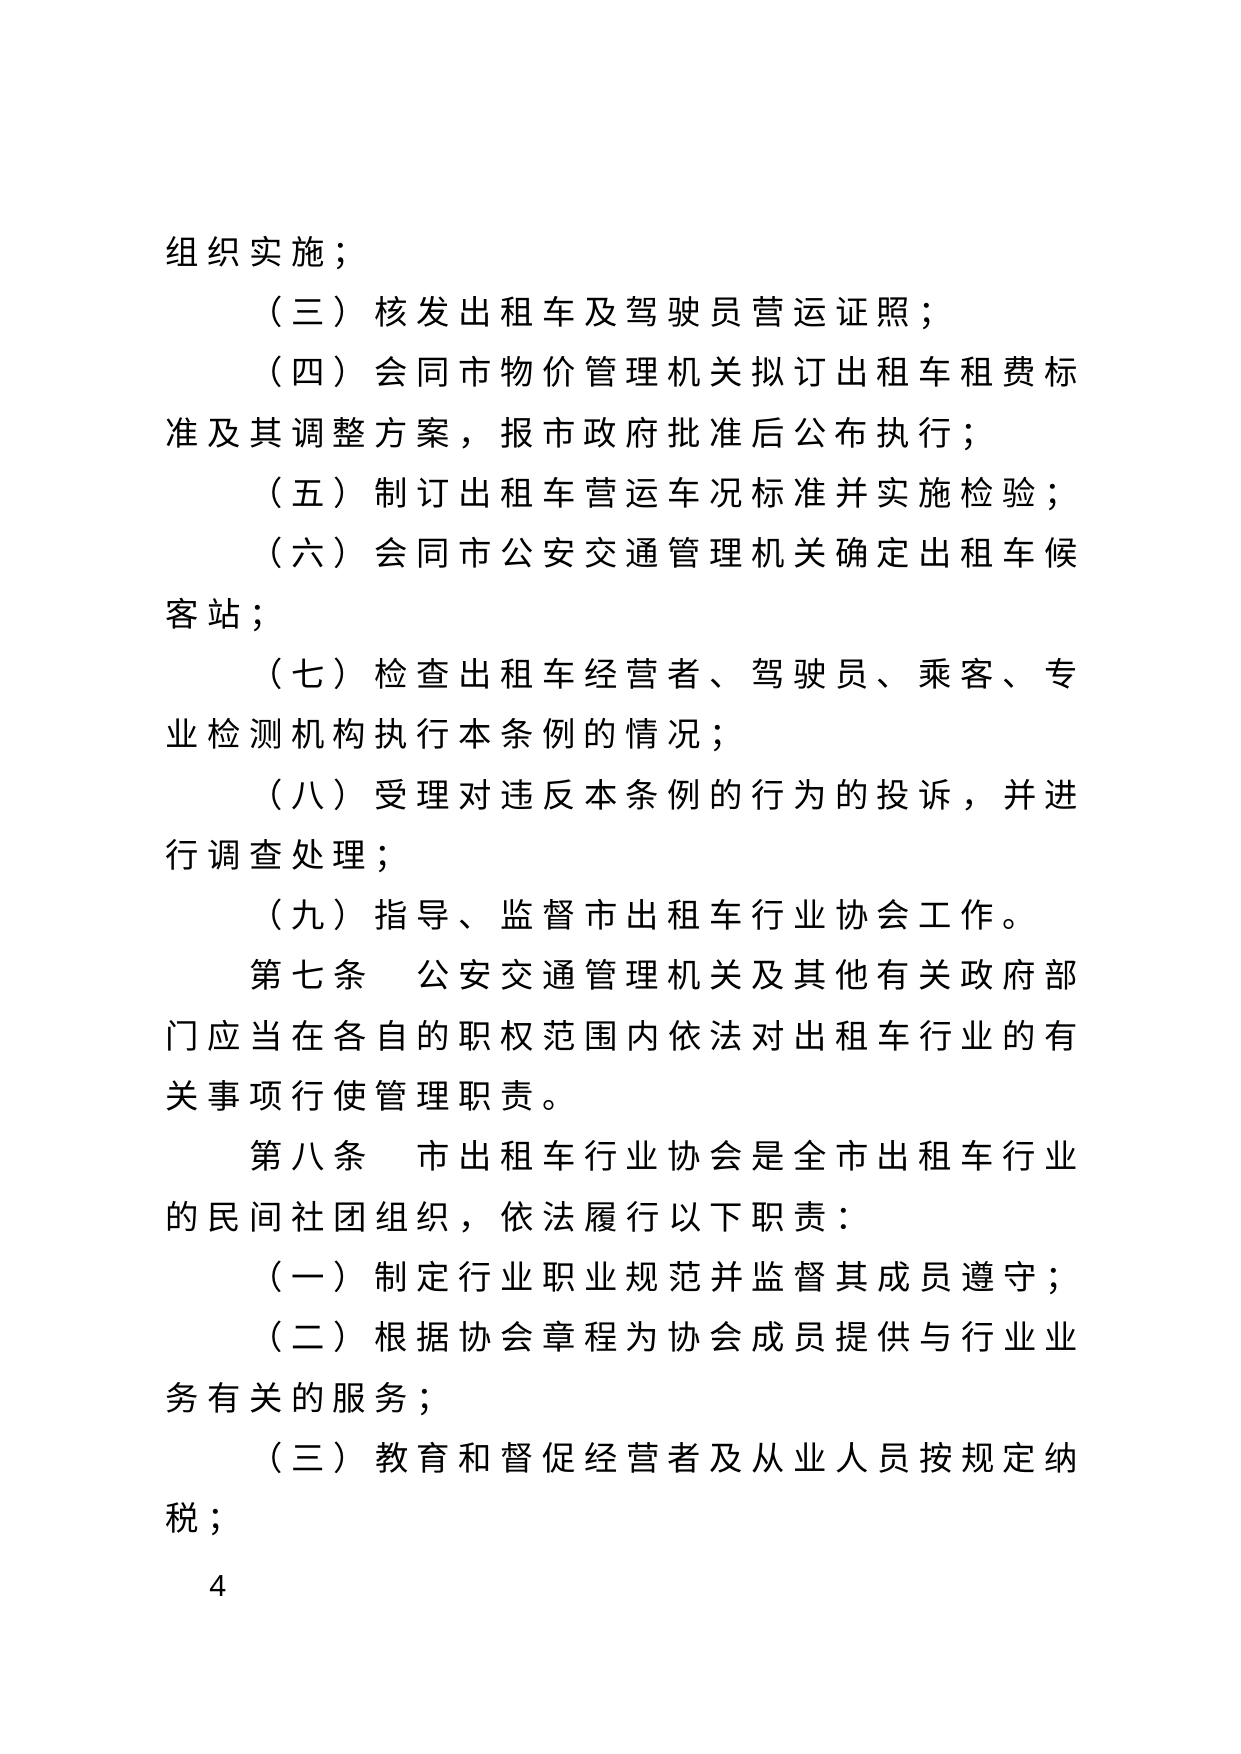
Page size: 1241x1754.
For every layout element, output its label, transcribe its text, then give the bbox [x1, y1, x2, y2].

text 第八条 市出租车行业协会是全市出租车行业的民间社团组织，依法履行以下职责： [165, 1124, 1087, 1245]
text （三）教育和督促经营者及从业人员按规定纳税； [165, 1426, 1087, 1546]
text 第七条 公安交通管理机关及其他有关政府部门应当在各自的职权范围内依法对出租车行业的有关事项行使管理职责。 [165, 943, 1087, 1124]
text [165, 219, 1087, 280]
text （一）制定行业职业规范并监督其成员遵守； [165, 1245, 1087, 1305]
text （六）会同市公安交通管理机关确定出租车候客站； [165, 521, 1087, 642]
text （九）指导、监督市出租车行业协会工作。 [165, 883, 1087, 943]
text （四）会同市物价管理机关拟订出租车租费标准及其调整方案，报市政府批准后公布执行； [165, 340, 1087, 461]
text （七）检查出租车经营者、驾驶员、乘客、专业检测机构执行本条例的情况； [165, 642, 1087, 762]
text （三）核发出租车及驾驶员营运证照； [165, 280, 1087, 340]
text （八）受理对违反本条例的行为的投诉，并进行调查处理； [165, 762, 1087, 883]
text （二）根据协会章程为协会成员提供与行业业务有关的服务； [165, 1305, 1087, 1426]
text （五）制订出租车营运车况标准并实施检验； [165, 461, 1087, 521]
